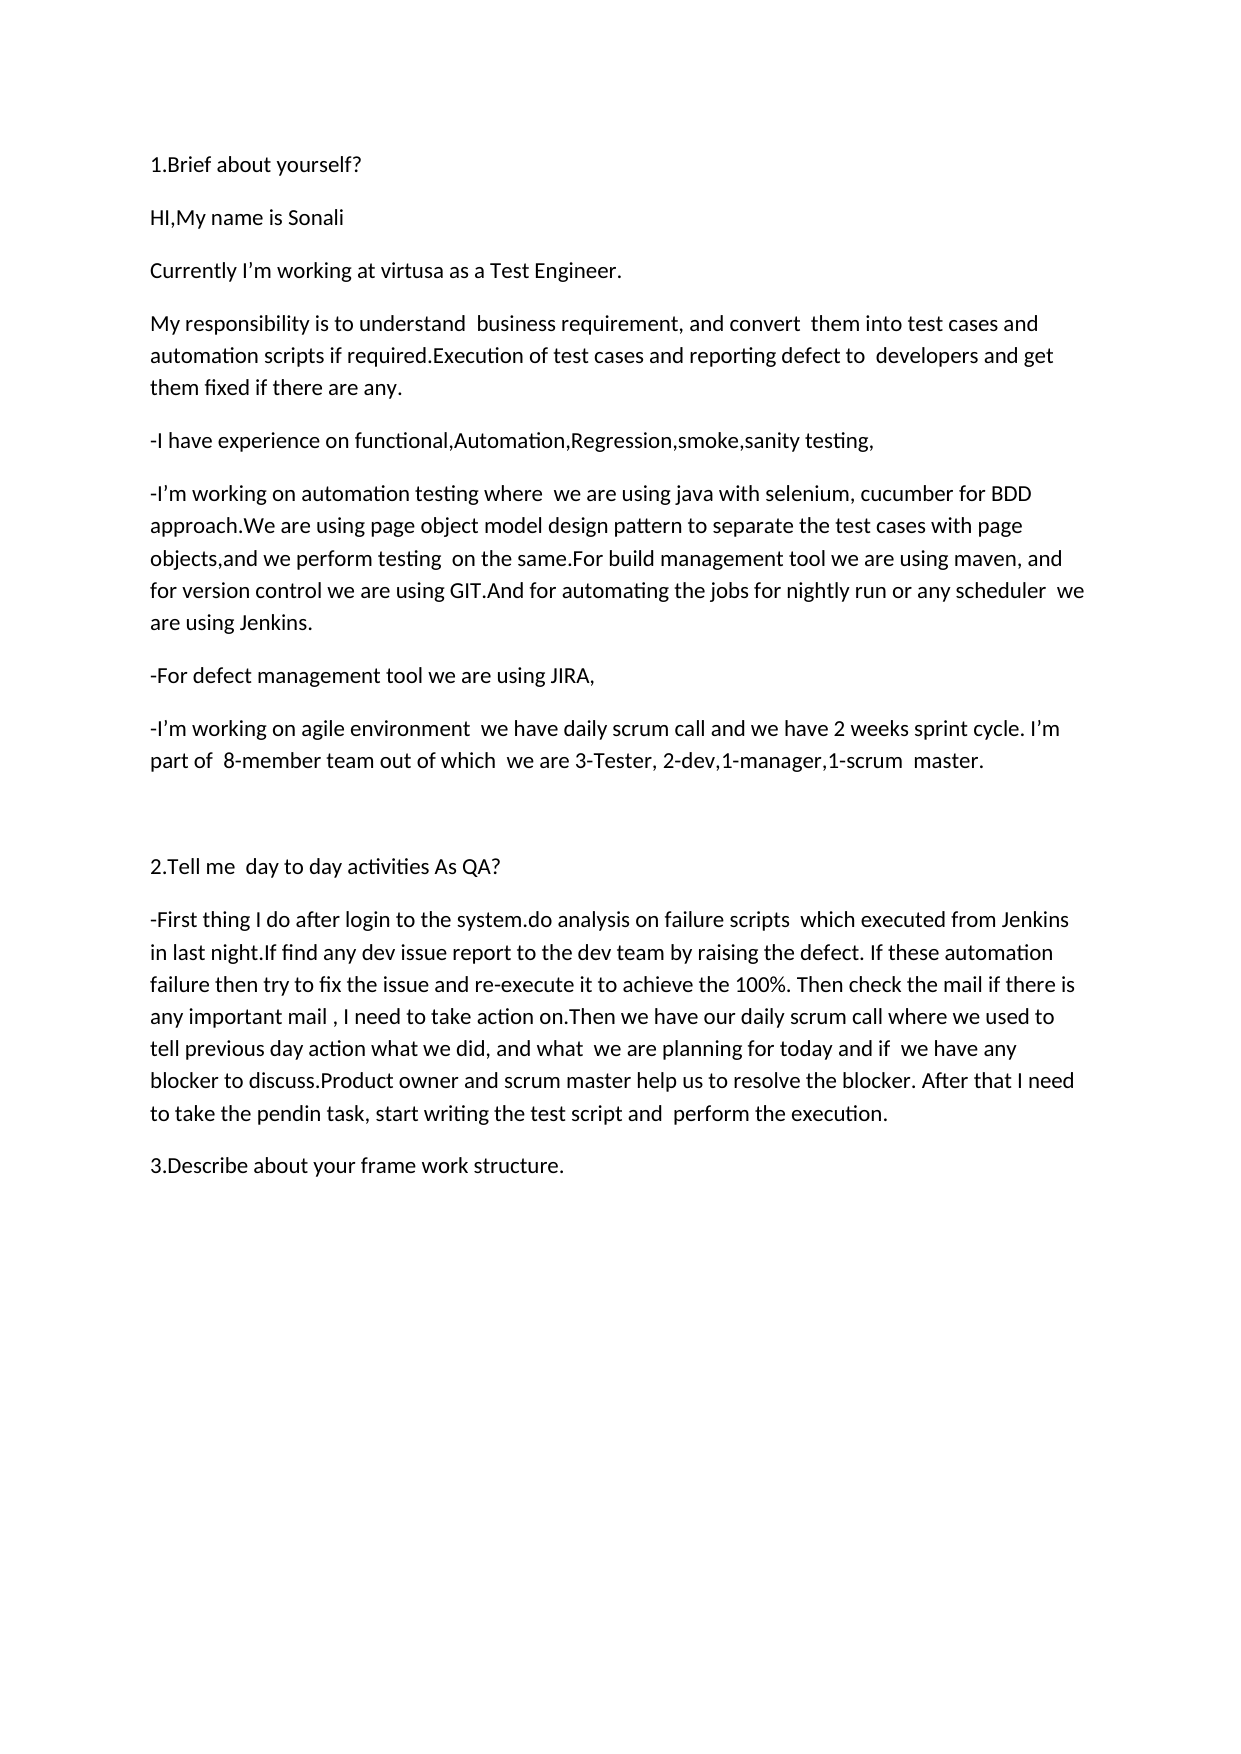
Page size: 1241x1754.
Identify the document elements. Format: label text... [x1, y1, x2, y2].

text -I have experience on functional,Automation,Regression,smoke,sanity testing, [150, 426, 1090, 454]
text 3.Describe about your frame work structure. [150, 1152, 1090, 1180]
text HI,My name is Sonali [150, 203, 1090, 231]
text -I’m working on automation testing where we are using java with selenium, cucumber for BDD approach.We are using page object model design pattern to separate the test cases with page objects,and we perform testing on the same.For build management tool we are using maven, and for version control we are using GIT.And for automating the jobs for nightly run or any scheduler we are using Jenkins. [150, 479, 1090, 636]
text -For defect management tool we are using JIRA, [150, 661, 1090, 689]
text My responsibility is to understand business requirement, and convert them into test cases and automation scripts if required.Execution of test cases and reporting defect to developers and get them fixed if there are any. [150, 309, 1090, 401]
text -First thing I do after login to the system.do analysis on failure scripts which executed from Jenkins in last night.If find any dev issue report to the dev team by raising the defect. If these automation failure then try to fix the issue and re-execute it to achieve the 100%. Then check the mail if there is any important mail , I need to take action on.Then we have our daily scrum call where we used to tell previous day action what we did, and what we are planning for today and if we have any blocker to discuss.Product owner and scrum master help us to resolve the blocker. After that I need to take the pendin task, start writing the test script and perform the execution. [150, 906, 1090, 1127]
text 2.Tell me day to day activities As QA? [150, 852, 1090, 881]
text 1.Brief about yourself? [150, 150, 1090, 178]
text -I’m working on agile environment we have daily scrum call and we have 2 weeks sprint cycle. I’m part of 8-member team out of which we are 3-Tester, 2-dev,1-manager,1-scrum master. [150, 714, 1090, 774]
text Currently I’m working at virtusa as a Test Engineer. [150, 256, 1090, 284]
